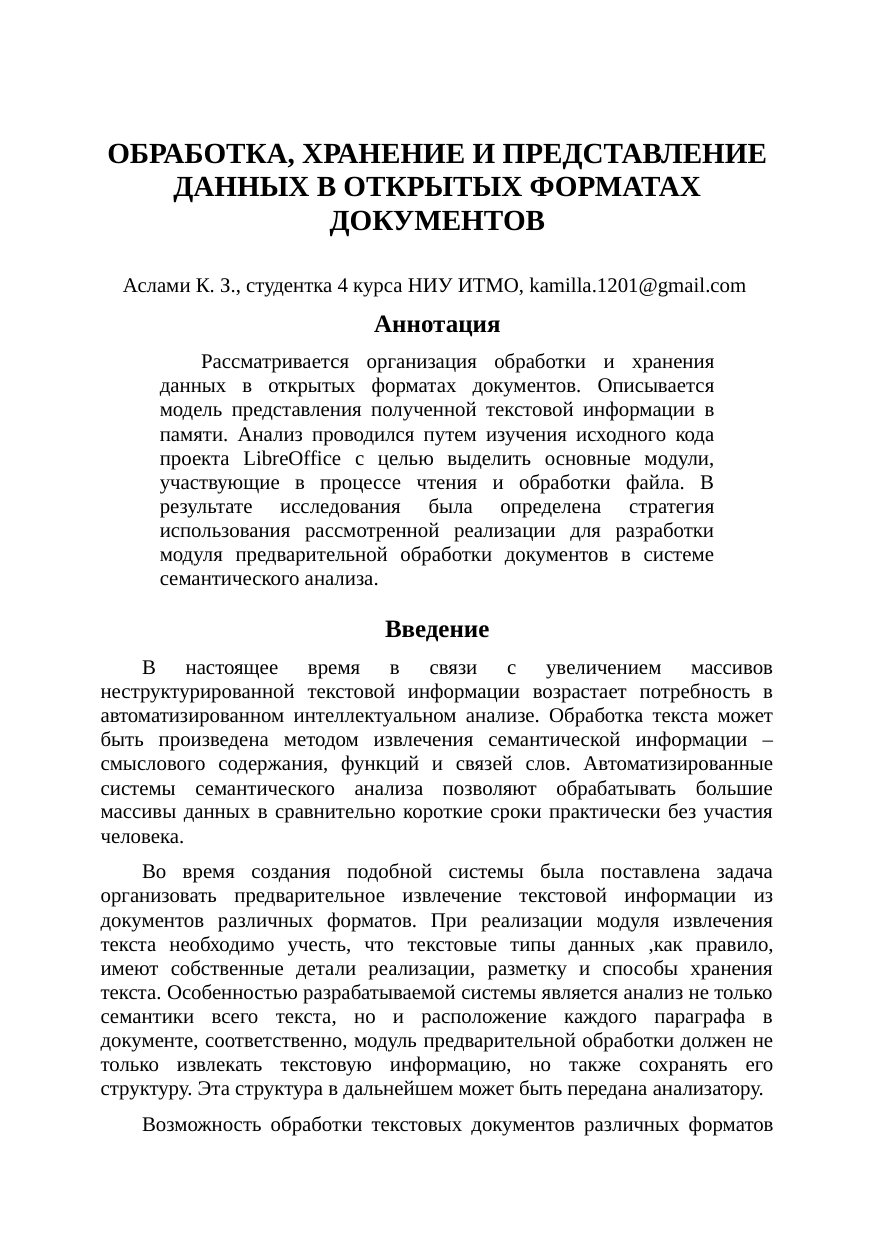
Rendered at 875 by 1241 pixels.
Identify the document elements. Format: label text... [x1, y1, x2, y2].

text Аннотация [100, 309, 774, 337]
text Рассматривается организация обработки и хранения данных в открытых форматах документов. Описывается модель представления полученной текстовой информации в памяти. Анализ проводился путем изучения исходного кода проекта LibreOffice с целью выделить основные модули, участвующие в процессе чтения и обработки файла. В результате исследования была определена стратегия использования рассмотренной реализации для разработки модуля предварительной обработки документов в системе семантического анализа. [159, 349, 714, 590]
subtitle Введение [100, 614, 774, 643]
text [100, 1112, 774, 1136]
text В настоящее время в связи с увеличением массивов неструктурированной текстовой информации возрастает потребность в автоматизированном интеллектуальном анализе. Обработка текста может быть произведена методом извлечения семантической информации – смыслового содержания, функций и связей слов. Автоматизированные системы семантического анализа позволяют обрабатывать большие массивы данных в сравнительно короткие сроки практически без участия человека. [100, 655, 774, 848]
text Аслами К. З., студентка 4 курса НИУ ИТМО, kamilla.1201@gmail.com [100, 249, 774, 297]
subtitle обработка, хранение и представление данных в открытых форматах документов [100, 136, 774, 236]
text Во время создания подобной системы была поставлена задача организовать предварительное извлечение текстовой информации из документов различных форматов. При реализации модуля извлечения текста необходимо учесть, что текстовые типы данных ,как правило, имеют собственные детали реализации, разметку и способы хранения текста. Особенностью разрабатываемой системы является анализ не только семантики всего текста, но и расположение каждого параграфа в документе, соответственно, модуль предварительной обработки должен не только извлекать текстовую информацию, но также сохранять его структуру. Эта структура в дальнейшем может быть передана анализатору. [100, 859, 774, 1100]
